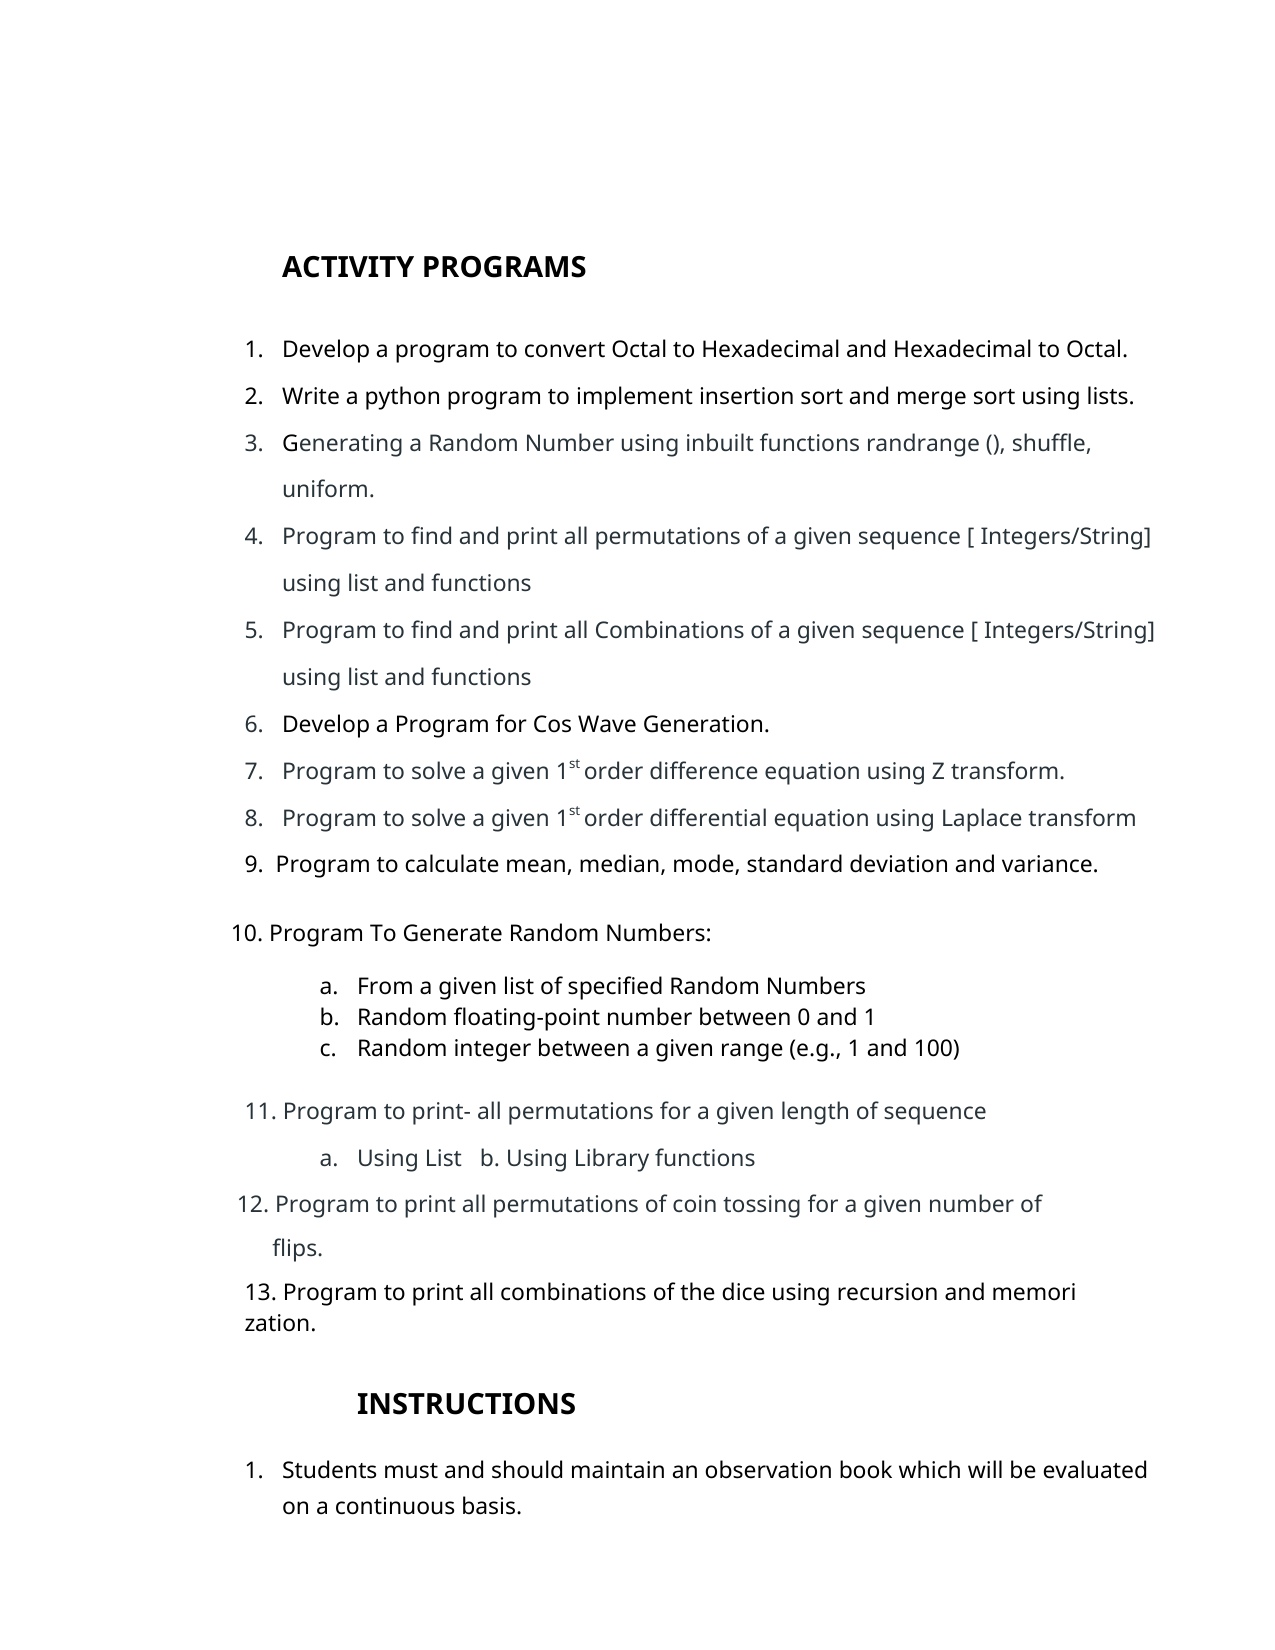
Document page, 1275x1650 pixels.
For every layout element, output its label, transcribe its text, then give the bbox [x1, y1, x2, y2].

list Program to find and print all permutations of a given sequence [ Integers/String] using list and functions [244, 520, 1157, 598]
text zation. [244, 1307, 1157, 1338]
list Program to find and print all Combinations of a given sequence [ Integers/String] using list and functions [244, 614, 1157, 692]
list Random floating-point number between 0 and 1 [319, 1001, 1157, 1032]
text 13. Program to print all combinations of the dice using recursion and memori [244, 1276, 1157, 1307]
text 10. Program To Generate Random Numbers: [207, 917, 1157, 948]
text ACTIVITY PROGRAMS [282, 246, 1157, 286]
text flips. [207, 1232, 1157, 1263]
list Program to solve a given 1st order difference equation using Z transform. [244, 755, 1157, 786]
text 11. Program to print- all permutations for a given length of sequence [244, 1095, 1157, 1126]
text 12. Program to print all permutations of coin tossing for a given number of [207, 1188, 1157, 1220]
list Program to solve a given 1st order differential equation using Laplace transform [244, 802, 1157, 833]
list Generating a Random Number using inbuilt functions randrange (), shuffle, uniform. [244, 427, 1157, 505]
list Develop a program to convert Octal to Hexadecimal and Hexadecimal to Octal. [244, 333, 1157, 364]
text INSTRUCTIONS [357, 1383, 1157, 1423]
list Random integer between a given range (e.g., 1 and 100) [319, 1032, 1157, 1063]
list Write a python program to implement insertion sort and merge sort using lists. [244, 380, 1157, 411]
list Students must and should maintain an observation book which will be evaluated on a continuous basis. [244, 1454, 1157, 1521]
list Using List b. Using Library functions [319, 1142, 1157, 1173]
list Develop a Program for Cos Wave Generation. [244, 708, 1157, 739]
text 9. Program to calculate mean, median, mode, standard deviation and variance. [244, 848, 1157, 880]
list From a given list of specified Random Numbers [319, 970, 1157, 1001]
